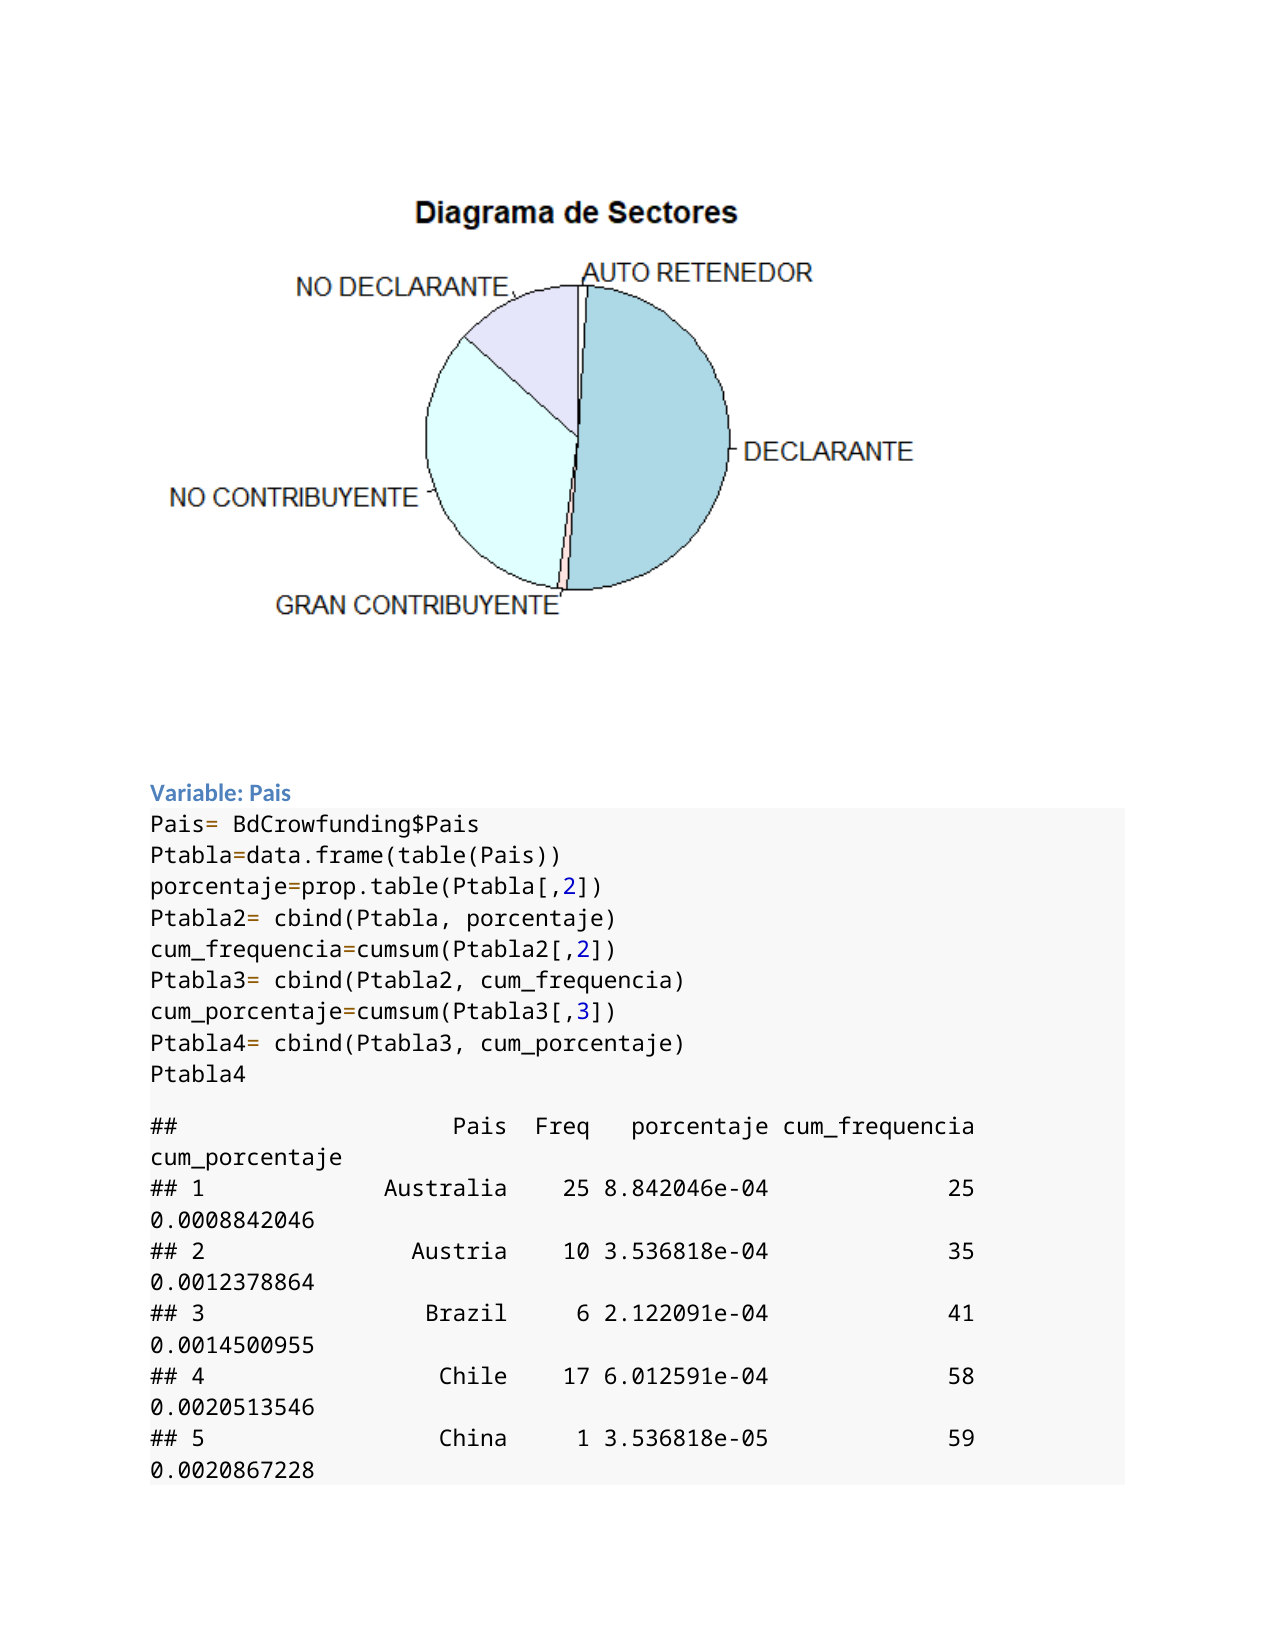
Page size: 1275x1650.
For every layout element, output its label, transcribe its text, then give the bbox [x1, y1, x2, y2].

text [150, 1110, 1125, 1485]
picture [168, 150, 927, 757]
text Pais= BdCrowfunding$Pais Ptabla=data.frame(table(Pais)) porcentaje=prop.table(Ptabla[,2]) Ptabla2= cbind(Ptabla, porcentaje) cum_frequencia=cumsum(Ptabla2[,2]) Ptabla3= cbind(Ptabla2, cum_frequencia) cum_porcentaje=cumsum(Ptabla3[,3]) Ptabla4= cbind(Ptabla3, cum_porcentaje) Ptabla4 [246, 808, 1125, 1089]
subtitle Variable: Pais [150, 777, 1125, 808]
